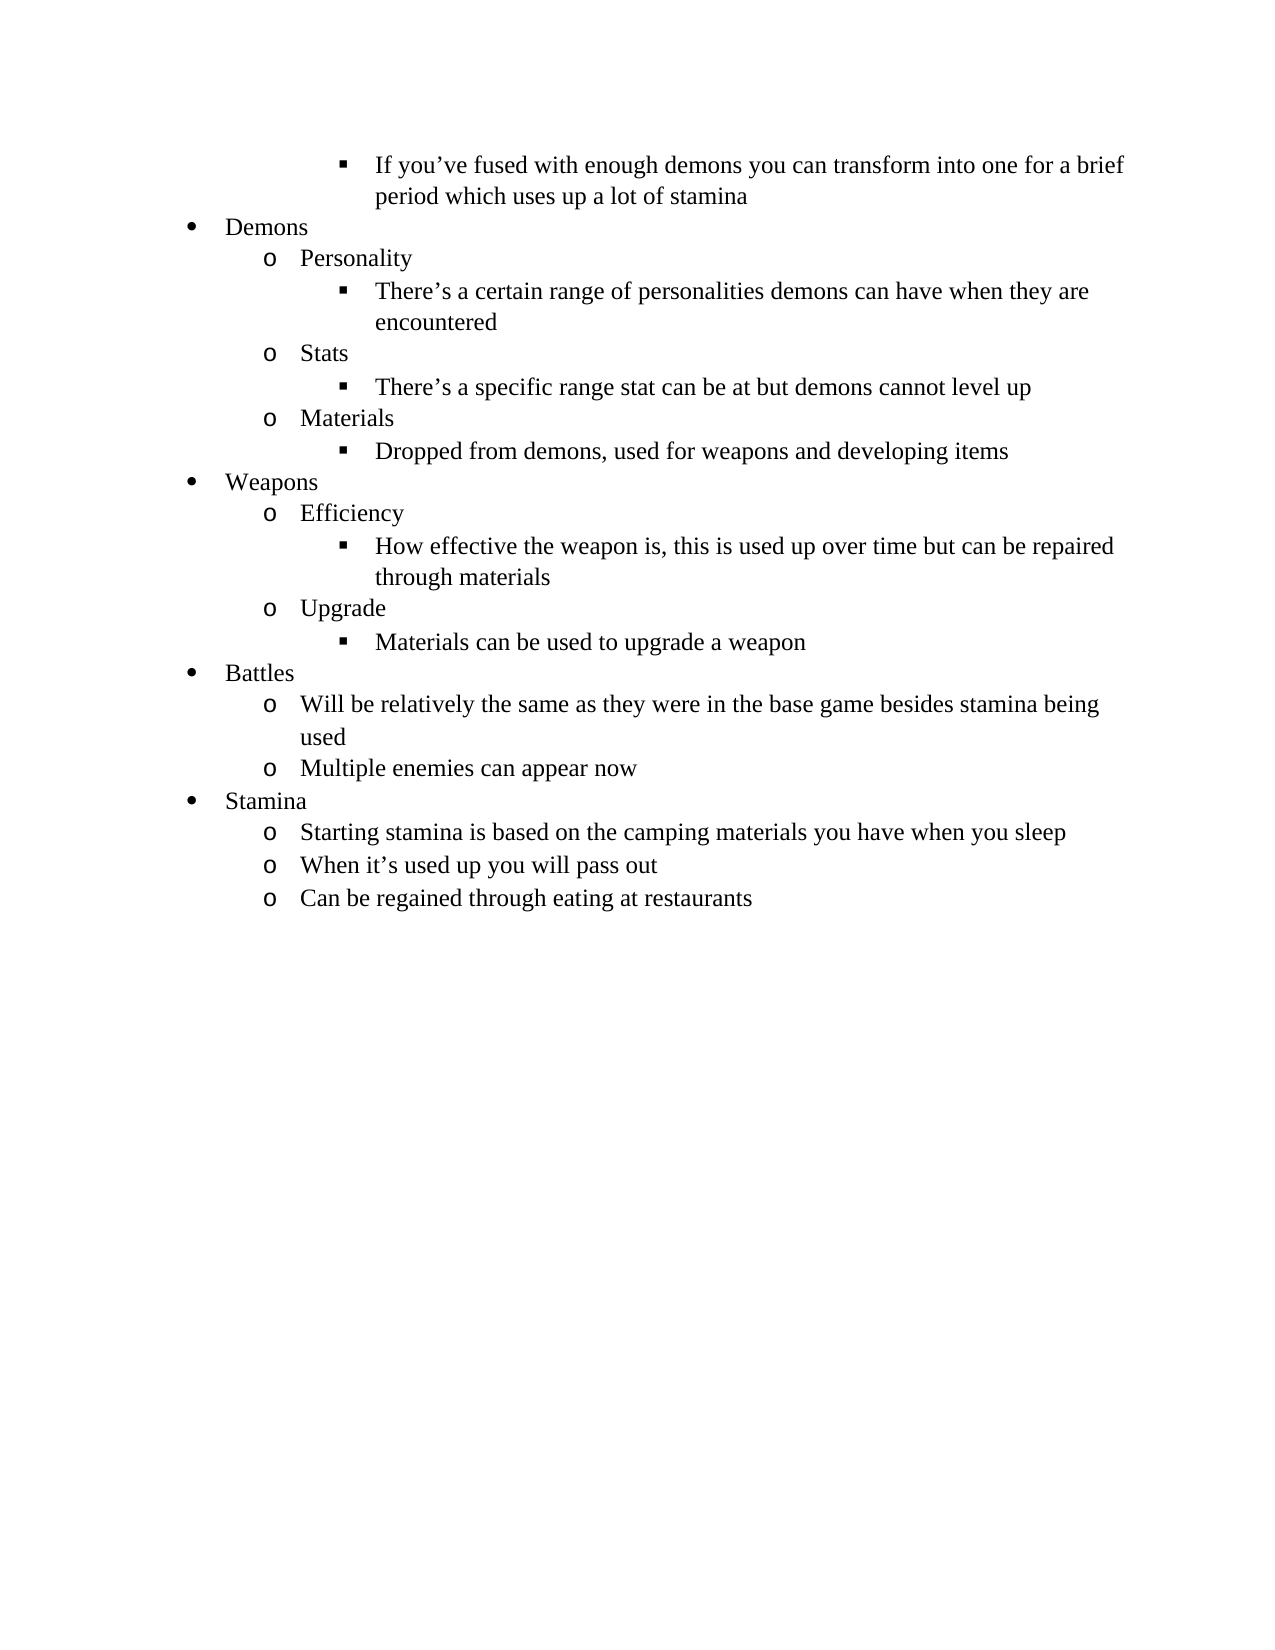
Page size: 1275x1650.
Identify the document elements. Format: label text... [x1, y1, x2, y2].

list Starting stamina is based on the camping materials you have when you sleep [262, 817, 1125, 848]
list Demons [187, 212, 1125, 241]
list Weapons [187, 467, 1125, 496]
list If you’ve fused with enough demons you can transform into one for a brief period which uses up a lot of stamina [337, 150, 1125, 210]
list There’s a specific range stat can be at but demons cannot level up [337, 372, 1125, 400]
list Efficiency [262, 498, 1125, 529]
list Battles [187, 658, 1125, 686]
list Upgrade [262, 593, 1125, 624]
list Multiple enemies can appear now [262, 753, 1125, 784]
list Stats [262, 338, 1125, 369]
list There’s a certain range of personalities demons can have when they are encountered [337, 276, 1125, 336]
list Dropped from demons, used for weapons and developing items [337, 436, 1125, 465]
list Stamina [187, 786, 1125, 815]
list How effective the weapon is, this is used up over time but can be repaired through materials [337, 531, 1125, 591]
list Materials [262, 403, 1125, 433]
list Will be relatively the same as they were in the base game besides stamina being used [262, 689, 1125, 751]
list When it’s used up you will pass out [262, 850, 1125, 881]
list Can be regained through eating at restaurants [262, 883, 1125, 914]
list Materials can be used to upgrade a weapon [337, 627, 1125, 655]
list Personality [262, 243, 1125, 274]
